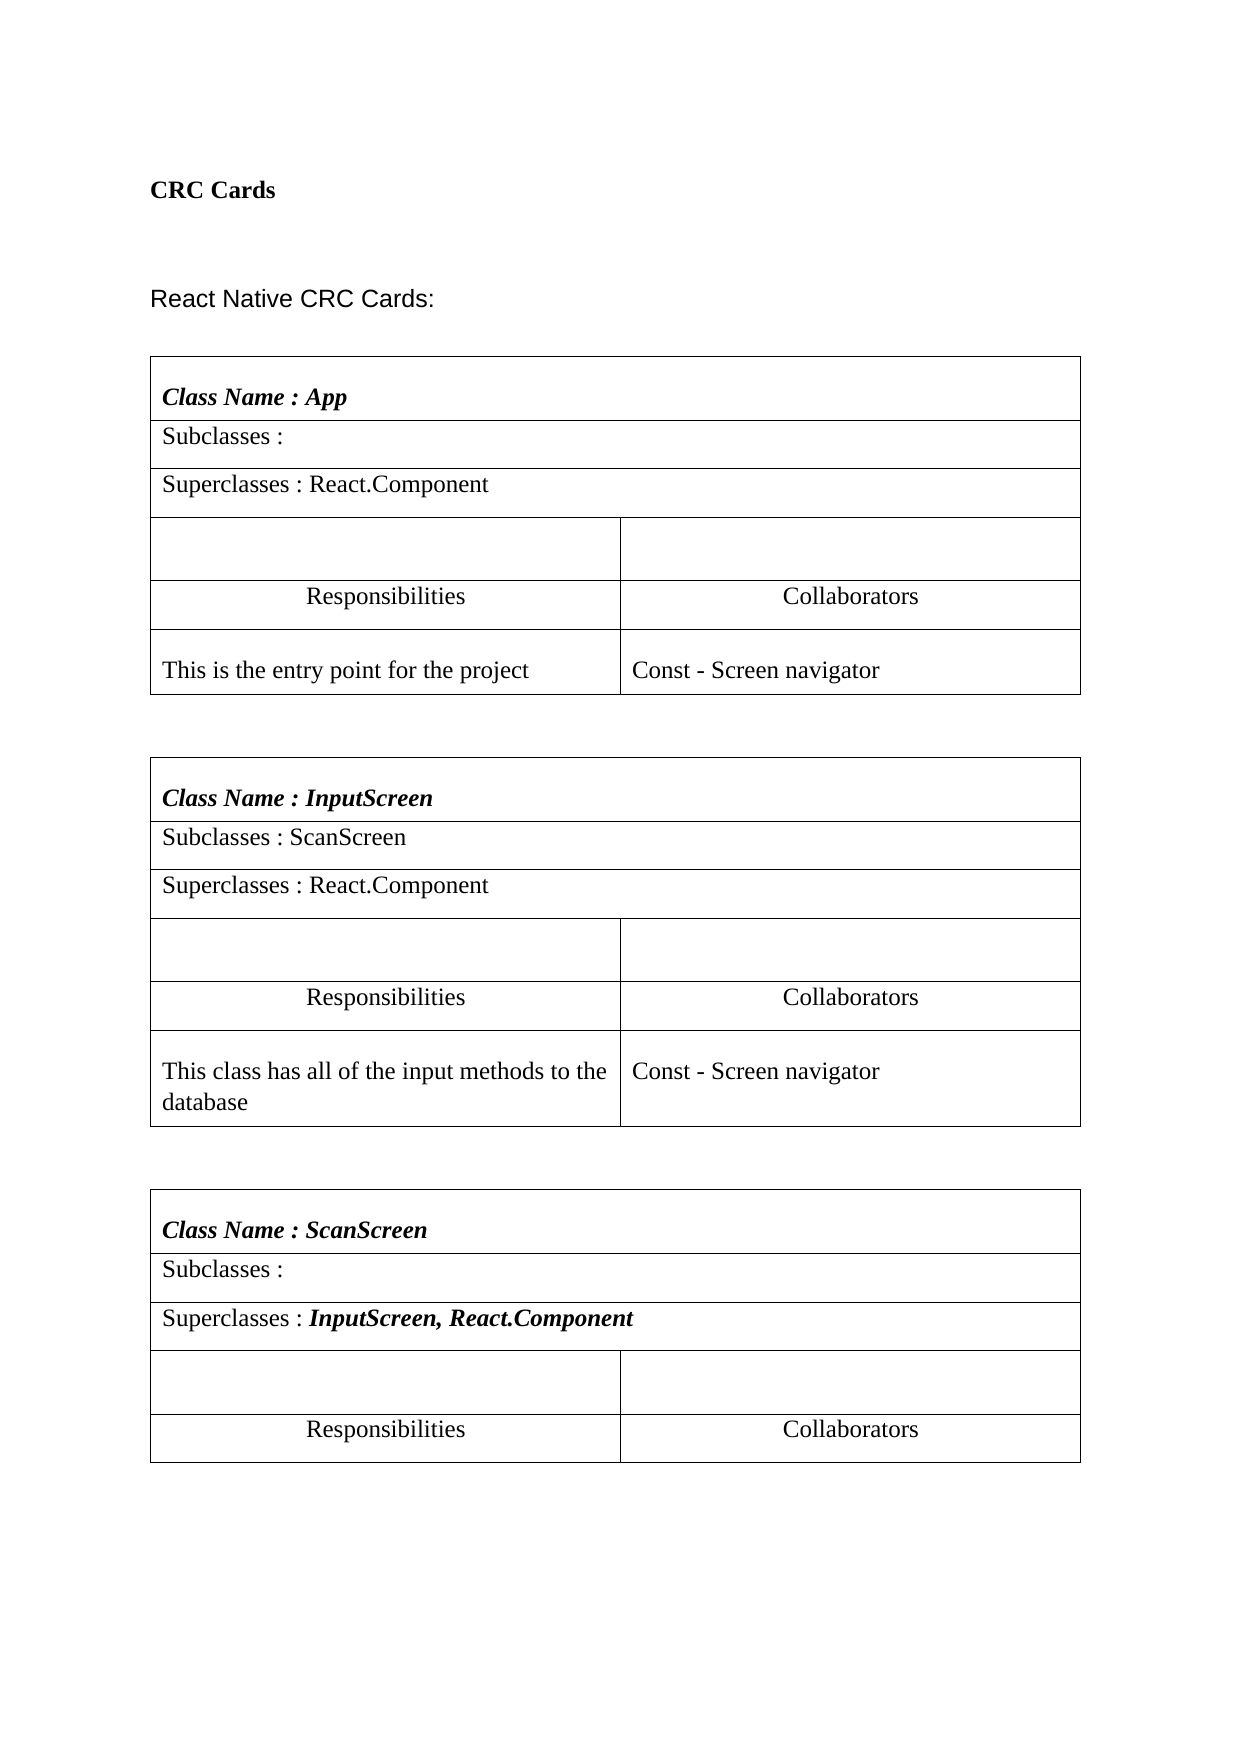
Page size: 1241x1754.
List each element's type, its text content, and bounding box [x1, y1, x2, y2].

table_cell [151, 518, 620, 580]
table_header Class Name : ScanScreen [151, 1190, 1080, 1253]
table_cell [621, 1351, 1080, 1413]
table_cell Responsibilities [151, 581, 620, 629]
table_cell Superclasses : React.Component [151, 469, 1080, 517]
table_cell Subclasses : [151, 1254, 1080, 1302]
table_cell Subclasses : [151, 421, 1080, 468]
table_cell Responsibilities [151, 1415, 620, 1462]
table_cell Collaborators [621, 581, 1080, 629]
table_cell Collaborators [621, 1415, 1080, 1462]
table_cell [621, 919, 1080, 981]
table_cell [151, 919, 620, 981]
table_cell Subclasses : ScanScreen [151, 822, 1080, 869]
table_header Class Name : InputScreen [151, 758, 1080, 821]
table_cell Const - Screen navigator [621, 630, 1080, 693]
table_cell This is the entry point for the project [151, 630, 620, 693]
table_cell Superclasses : InputScreen, React.Component [151, 1303, 1080, 1350]
table_cell [151, 1351, 620, 1413]
table_cell This class has all of the input methods to the database [151, 1031, 620, 1126]
subtitle React Native CRC Cards: [150, 284, 1090, 313]
table_cell Collaborators [621, 982, 1080, 1030]
table_cell Superclasses : React.Component [151, 870, 1080, 918]
table_cell Responsibilities [151, 982, 620, 1030]
subtitle CRC Cards [150, 175, 1090, 204]
table_cell Const - Screen navigator [621, 1031, 1080, 1126]
table_cell [621, 518, 1080, 580]
table_header Class Name : App [151, 357, 1080, 420]
